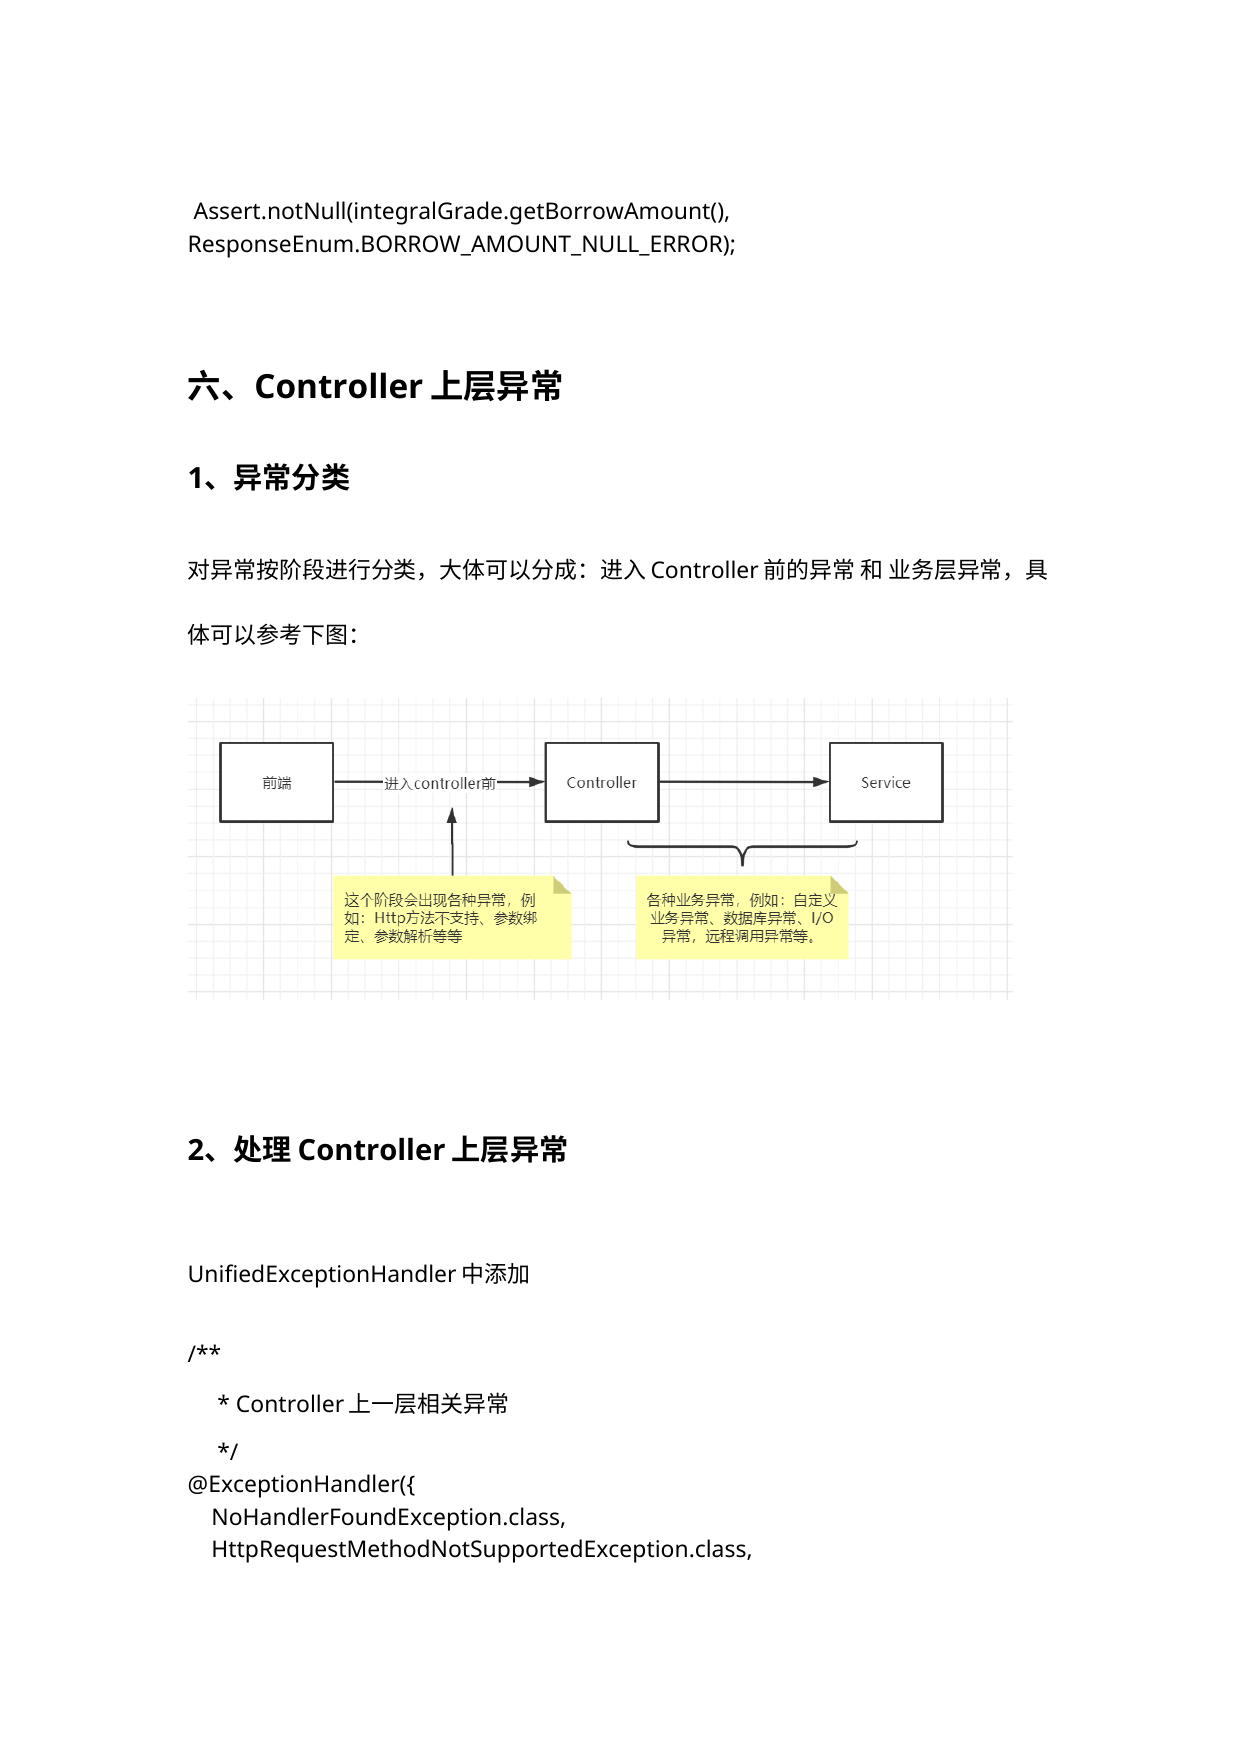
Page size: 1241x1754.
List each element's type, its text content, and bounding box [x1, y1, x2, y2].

text NoHandlerFoundException.class, [187, 1500, 1053, 1532]
text */ [187, 1435, 1053, 1467]
text 2、处理Controller上层异常 [187, 1115, 1053, 1180]
picture [187, 698, 1013, 1000]
text Assert.notNull(integralGrade.getBorrowAmount(), ResponseEnum.BORROW_AMOUNT_NULL_ERROR); [187, 194, 1053, 259]
text 六、Controller上层异常 [187, 352, 1053, 417]
text @ExceptionHandler({ [187, 1467, 1053, 1500]
text UnifiedExceptionHandler中添加 [187, 1240, 1053, 1305]
text 对异常按阶段进行分类，大体可以分成：进入Controller前的异常 和 业务层异常，具体可以参考下图： [187, 536, 1053, 666]
text 1、异常分类 [187, 444, 1053, 509]
text HttpRequestMethodNotSupportedException.class, [187, 1532, 1053, 1565]
text /** [187, 1337, 1053, 1370]
text * Controller上一层相关异常 [187, 1370, 1053, 1435]
